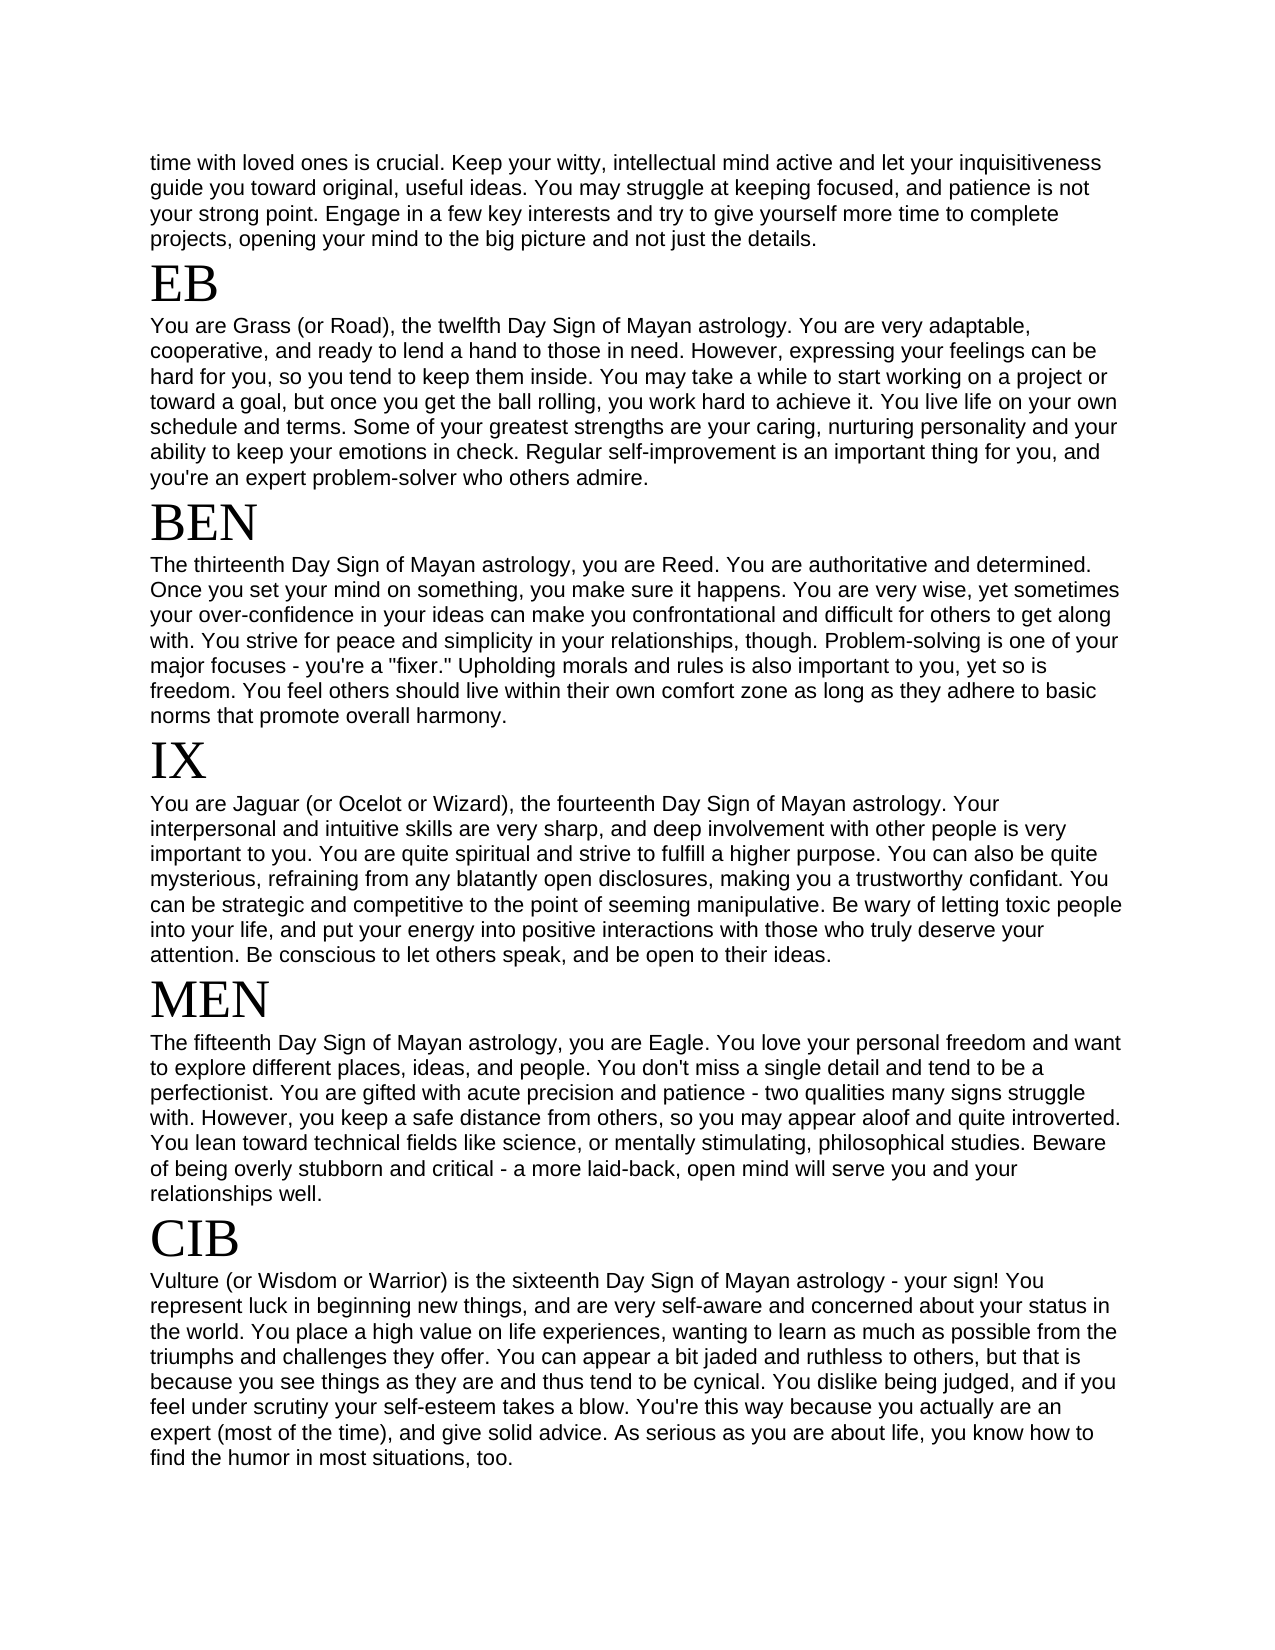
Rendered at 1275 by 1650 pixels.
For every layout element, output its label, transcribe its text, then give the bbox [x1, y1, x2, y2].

text Vulture (or Wisdom or Warrior) is the sixteenth Day Sign of Mayan astrology - your sign! You represent luck in beginning new things, and are very self-aware and concerned about your status in the world. You place a high value on life experiences, wanting to learn as much as possible from the triumphs and challenges they offer. You can appear a bit jaded and ruthless to others, but that is because you see things as they are and thus tend to be cynical. You dislike being judged, and if you feel under scrutiny your self-esteem takes a blow. You're this way because you actually are an expert (most of the time), and give solid advice. As serious as you are about life, you know how to find the humor in most situations, too. [150, 1268, 1125, 1470]
text CIB [150, 1206, 1125, 1268]
text The fifteenth Day Sign of Mayan astrology, you are Eagle. You love your personal freedom and want to explore different places, ideas, and people. You don't miss a single detail and tend to be a perfectionist. You are gifted with acute precision and patience - two qualities many signs struggle with. However, you keep a safe distance from others, so you may appear aloof and quite introverted. You lean toward technical fields like science, or mentally stimulating, philosophical studies. Beware of being overly stubborn and critical - a more laid-back, open mind will serve you and your relationships well. [323, 1029, 1125, 1206]
text You are Grass (or Road), the twelfth Day Sign of Mayan astrology. You are very adaptable, cooperative, and ready to lend a hand to those in need. However, expressing your feelings can be hard for you, so you tend to keep them inside. You may take a while to start working on a project or toward a goal, but once you get the ball rolling, you work hard to achieve it. You live life on your own schedule and terms. Some of your greatest strengths are your caring, nurturing personality and your ability to keep your emotions in check. Regular self-improvement is an important thing for you, and you're an expert problem-solver who others admire. [150, 313, 1125, 489]
text MEN [150, 967, 1125, 1029]
text You are Jaguar (or Ocelot or Wizard), the fourteenth Day Sign of Mayan astrology. Your interpersonal and intuitive skills are very sharp, and deep involvement with other people is very important to you. You are quite spiritual and strive to fulfill a higher purpose. You can also be quite mysterious, refraining from any blatantly open disclosures, making you a trustworthy confidant. You can be strategic and competitive to the point of seeming manipulative. Be wary of letting toxic people into your life, and put your energy into positive interactions with those who truly deserve your attention. Be conscious to let others speak, and be open to their ideas. [832, 791, 1125, 967]
text The thirteenth Day Sign of Mayan astrology, you are Reed. You are authoritative and determined. Once you set your mind on something, you make sure it happens. You are very wise, yet sometimes your over-confidence in your ideas can make you confrontational and difficult for others to get along with. You strive for peace and simplicity in your relationships, though. Problem-solving is one of your major focuses - you're a "fixer." Upholding morals and rules is also important to you, yet so is freedom. You feel others should live within their own comfort zone as long as they adhere to basic norms that promote overall harmony. [150, 552, 1125, 728]
text BEN [150, 489, 1125, 552]
text EB [150, 251, 1125, 313]
text IX [150, 728, 1125, 791]
